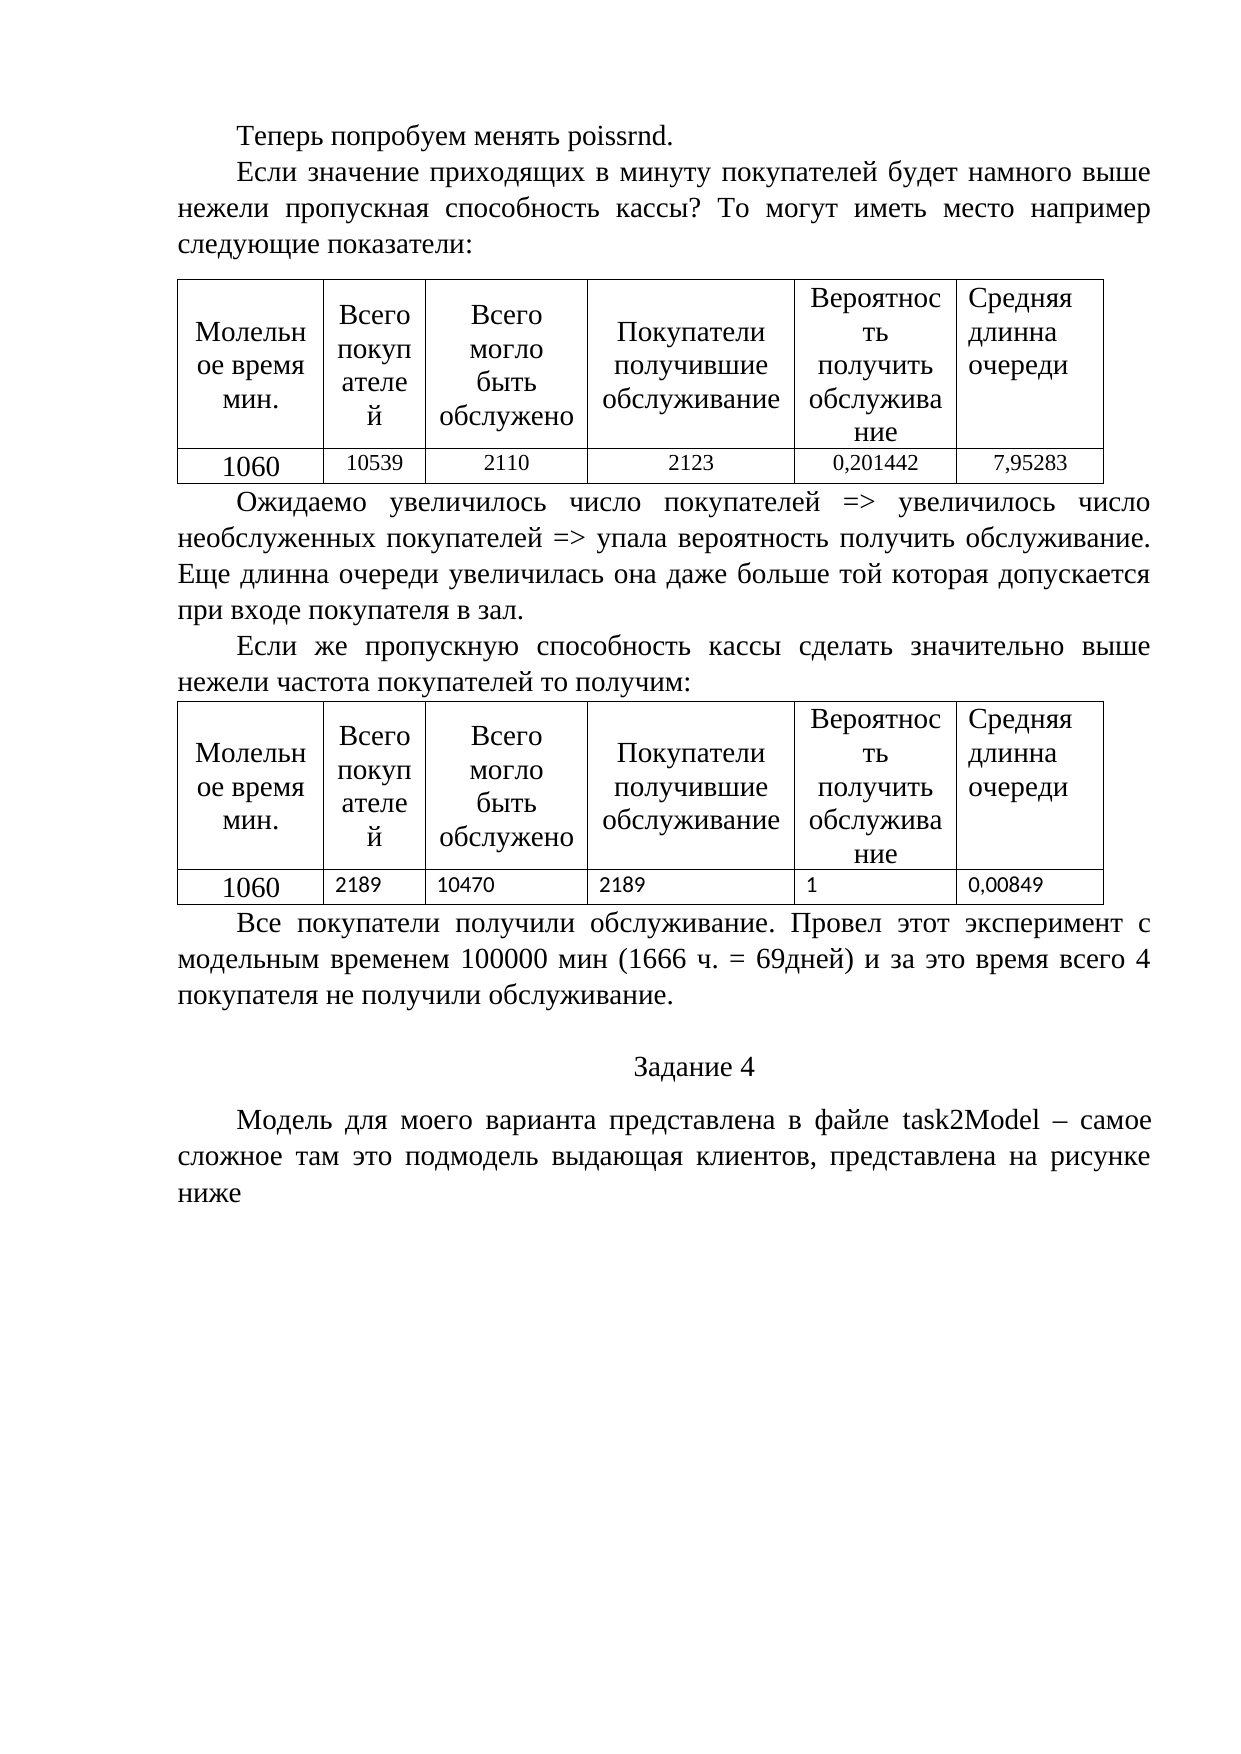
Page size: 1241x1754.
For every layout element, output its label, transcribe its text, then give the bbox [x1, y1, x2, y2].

text Теперь попробуем менять poissrnd. [177, 118, 1152, 152]
table_cell 0,00849 [957, 870, 1103, 904]
text Если же пропускную способность кассы сделать значительно выше нежели частота покупателей то получим: [177, 628, 1152, 698]
table_cell 10470 [426, 870, 587, 904]
table_cell 2189 [324, 870, 425, 904]
table_cell 1060 [178, 870, 323, 904]
table_cell 1060 [178, 449, 323, 483]
text Ожидаемо увеличилось число покупателей => увеличилось число необслуженных покупателей => упала вероятность получить обслуживание. Еще длинна очереди увеличилась она даже больше той которая допускается при входе покупателя в зал. [177, 484, 1152, 626]
table_cell 2123 [588, 449, 794, 483]
text Если значение приходящих в минуту покупателей будет намного выше нежели пропускная способность кассы? То могут иметь место например следующие показатели: [177, 154, 1152, 260]
table_cell 10539 [324, 449, 425, 483]
table_header Молельное время мин. [178, 280, 323, 448]
table_header Средняя длинна очереди [957, 702, 1103, 869]
table_header Средняя длинна очереди [957, 280, 1103, 448]
table_cell 0,201442 [795, 449, 956, 483]
table_header Молельное время мин. [178, 702, 323, 869]
table_cell 2189 [588, 870, 794, 904]
table_header Покупатели получившие обслуживание [588, 702, 794, 869]
table_header Покупатели получившие обслуживание [588, 280, 794, 448]
table_header Всего могло быть обслужено [426, 280, 587, 448]
table_cell 1 [795, 870, 956, 904]
table_header Всего покупателей [324, 702, 425, 869]
table_header Всего покупателей [324, 280, 425, 448]
table_header Вероятность получить обслуживание [795, 280, 956, 448]
table_cell 7,95283 [957, 449, 1103, 483]
table_cell 2110 [426, 449, 587, 483]
table_header Всего могло быть обслужено [426, 702, 587, 869]
table_header Вероятность получить обслуживание [795, 702, 956, 869]
text Все покупатели получили обслуживание. Провел этот эксперимент с модельным временем 100000 мин (1666 ч. = 69дней) и за это время всего 4 покупателя не получили обслуживание. [177, 905, 1152, 1011]
text Задание 4 [177, 1049, 1152, 1083]
text Модель для моего варианта представлена в файле task2Model – самое сложное там это подмодель выдающая клиентов, представлена на рисунке ниже [177, 1102, 1152, 1208]
